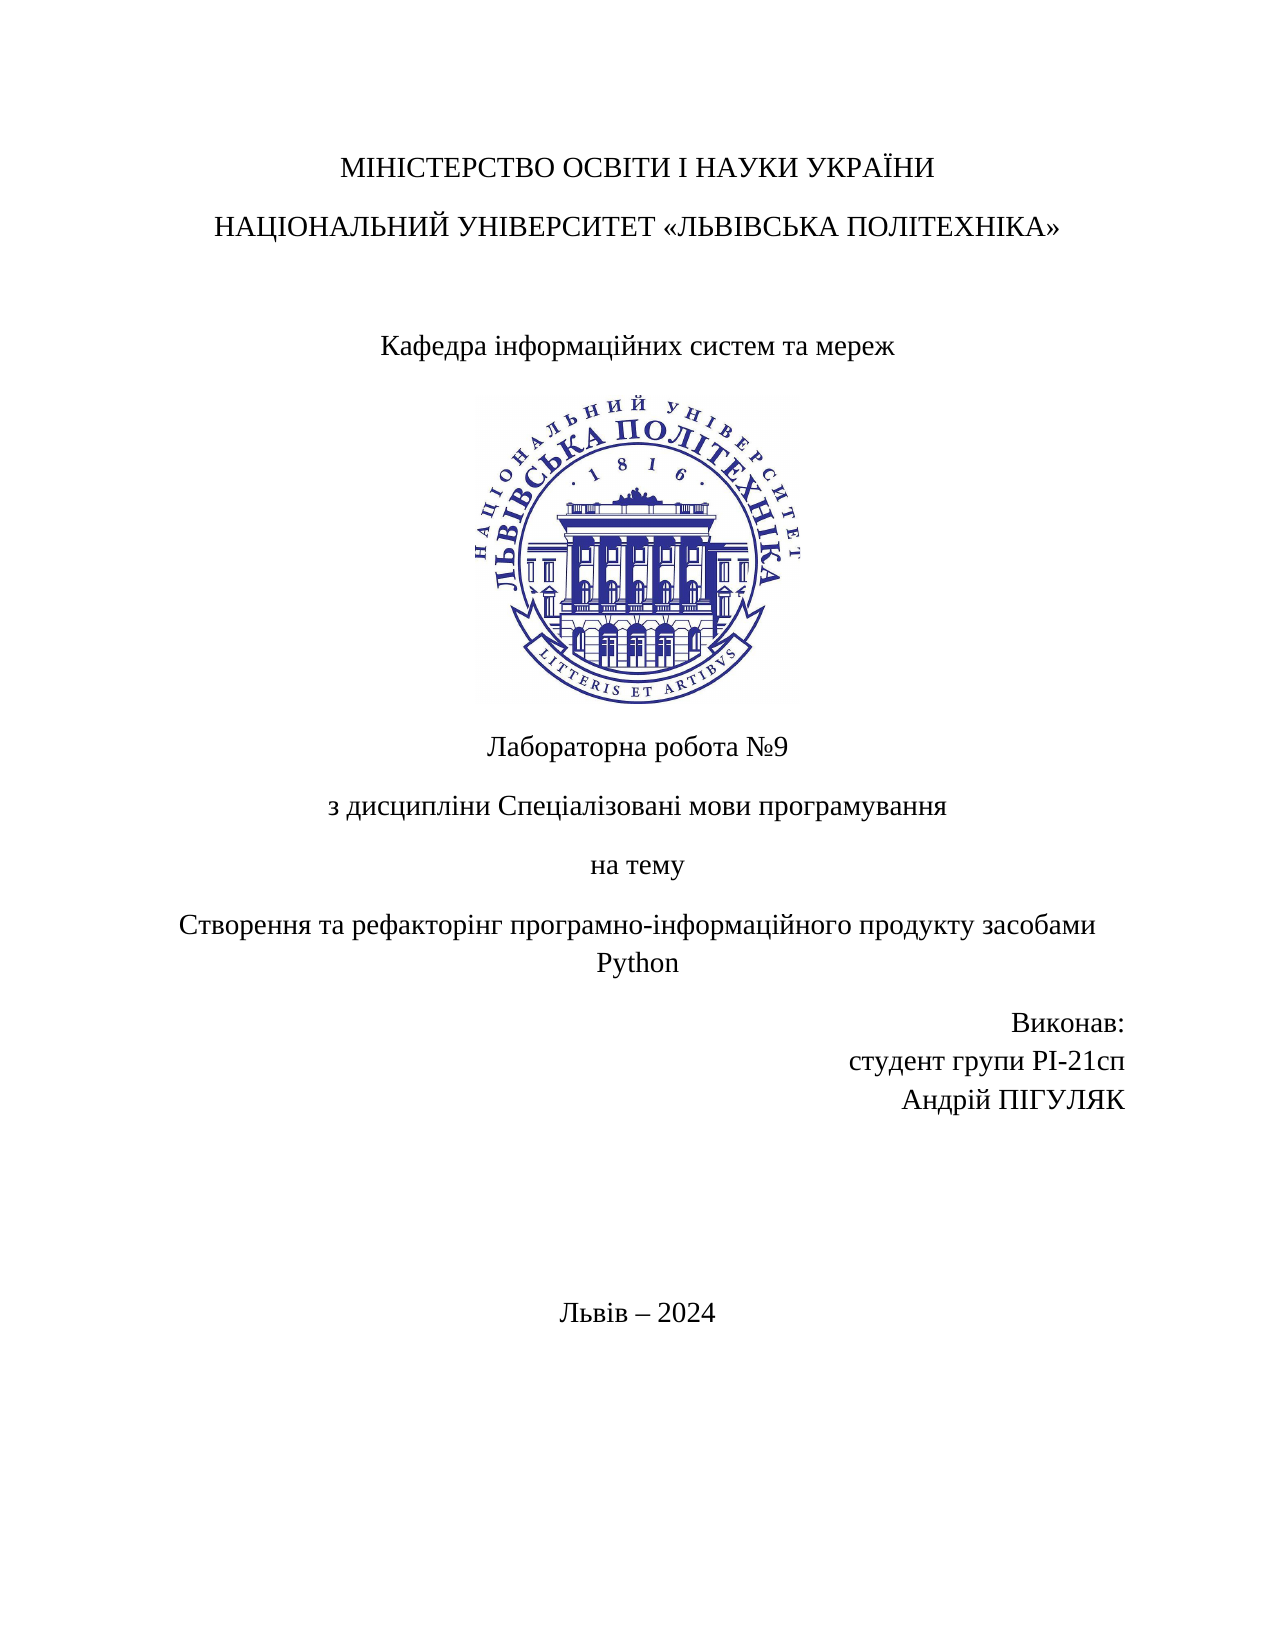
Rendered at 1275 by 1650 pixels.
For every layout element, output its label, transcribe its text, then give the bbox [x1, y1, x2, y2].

text на тему [150, 847, 1125, 881]
text Андрій ПІГУЛЯК [888, 1082, 1125, 1115]
text Львів – 2024 [150, 1295, 1125, 1329]
text Створення та рефакторінг програмно-інформаційного продукту засобами Python [150, 907, 1125, 979]
text студент групи РІ-21сп [844, 1043, 1125, 1077]
picture [475, 395, 800, 704]
text МІНІСТЕРСТВО ОСВІТИ І НАУКИ УКРАЇНИ [150, 150, 1125, 183]
text НАЦІОНАЛЬНИЙ УНІВЕРСИТЕТ «ЛЬВІВСЬКА ПОЛІТЕХНІКА» [150, 209, 1125, 243]
text Виконав: [888, 1005, 1125, 1038]
text Кафедра інформаційних систем та мереж [150, 328, 1125, 362]
text Лабораторна робота №9 [150, 729, 1125, 762]
text з дисципліни Спеціалізовані мови програмування [150, 788, 1125, 822]
